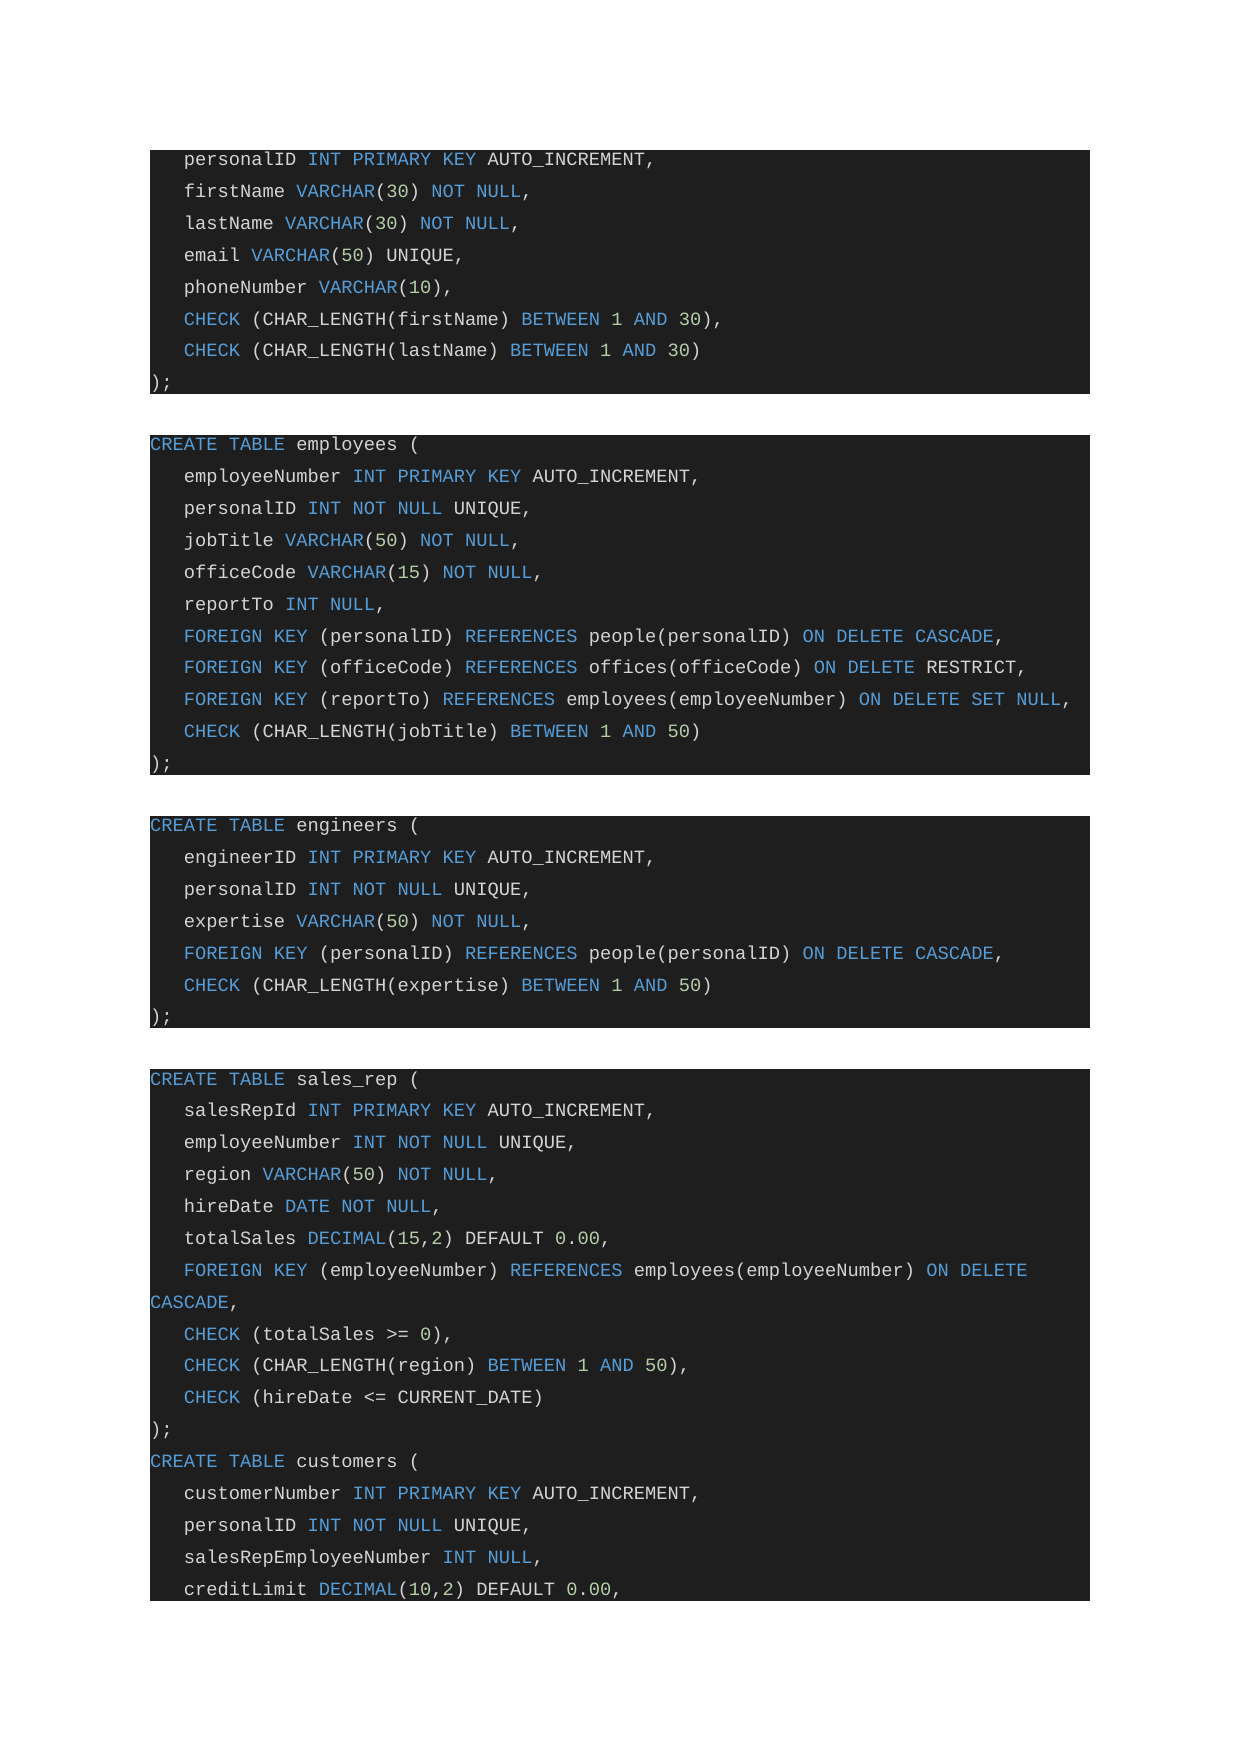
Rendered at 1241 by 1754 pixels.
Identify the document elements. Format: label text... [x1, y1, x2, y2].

text creditLimit DECIMAL(10,2) DEFAULT 0.00, [150, 1579, 1090, 1601]
text region VARCHAR(50) NOT NULL, [150, 1165, 1090, 1186]
text officeCode VARCHAR(15) NOT NULL, [150, 563, 1090, 584]
text ); [150, 1007, 1090, 1028]
text CHECK (hireDate <= CURRENT_DATE) [150, 1388, 1090, 1409]
text personalID INT NOT NULL UNIQUE, [150, 880, 1090, 901]
text FOREIGN KEY (reportTo) REFERENCES employees(employeeNumber) ON DELETE SET NULL, [150, 690, 1090, 711]
text CHECK (CHAR_LENGTH(jobTitle) BETWEEN 1 AND 50) [150, 722, 1090, 743]
text personalID INT NOT NULL UNIQUE, [150, 499, 1090, 520]
text reportTo INT NULL, [150, 594, 1090, 616]
text personalID INT PRIMARY KEY AUTO_INCREMENT, [150, 150, 1090, 171]
text ); [150, 373, 1090, 394]
text CREATE TABLE customers ( [150, 1452, 1090, 1473]
text CHECK (CHAR_LENGTH(region) BETWEEN 1 AND 50), [150, 1356, 1090, 1377]
text FOREIGN KEY (personalID) REFERENCES people(personalID) ON DELETE CASCADE, [150, 626, 1090, 648]
text employeeNumber INT NOT NULL UNIQUE, [150, 1133, 1090, 1154]
text CREATE TABLE employees ( [150, 435, 1090, 456]
text phoneNumber VARCHAR(10), [150, 277, 1090, 299]
text CHECK (CHAR_LENGTH(expertise) BETWEEN 1 AND 50) [150, 975, 1090, 997]
text email VARCHAR(50) UNIQUE, [150, 246, 1090, 267]
text CHECK (CHAR_LENGTH(firstName) BETWEEN 1 AND 30), [150, 309, 1090, 331]
text lastName VARCHAR(30) NOT NULL, [150, 214, 1090, 235]
text personalID INT NOT NULL UNIQUE, [150, 1516, 1090, 1537]
text salesRepId INT PRIMARY KEY AUTO_INCREMENT, [150, 1101, 1090, 1122]
text CREATE TABLE sales_rep ( [150, 1069, 1090, 1091]
text CREATE TABLE engineers ( [150, 816, 1090, 837]
text salesRepEmployeeNumber INT NULL, [150, 1547, 1090, 1569]
text expertise VARCHAR(50) NOT NULL, [150, 912, 1090, 933]
text FOREIGN KEY (employeeNumber) REFERENCES employees(employeeNumber) ON DELETE CASCADE, [150, 1261, 1090, 1314]
text totalSales DECIMAL(15,2) DEFAULT 0.00, [150, 1229, 1090, 1250]
text engineerID INT PRIMARY KEY AUTO_INCREMENT, [150, 848, 1090, 869]
text employeeNumber INT PRIMARY KEY AUTO_INCREMENT, [150, 467, 1090, 488]
text ); [150, 754, 1090, 775]
text jobTitle VARCHAR(50) NOT NULL, [150, 531, 1090, 552]
text hireDate DATE NOT NULL, [150, 1197, 1090, 1218]
text FOREIGN KEY (officeCode) REFERENCES offices(officeCode) ON DELETE RESTRICT, [150, 658, 1090, 679]
text firstName VARCHAR(30) NOT NULL, [150, 182, 1090, 203]
text customerNumber INT PRIMARY KEY AUTO_INCREMENT, [150, 1484, 1090, 1505]
text ); [150, 1420, 1090, 1441]
text CHECK (CHAR_LENGTH(lastName) BETWEEN 1 AND 30) [150, 341, 1090, 362]
text CHECK (totalSales >= 0), [150, 1324, 1090, 1346]
text FOREIGN KEY (personalID) REFERENCES people(personalID) ON DELETE CASCADE, [150, 943, 1090, 965]
